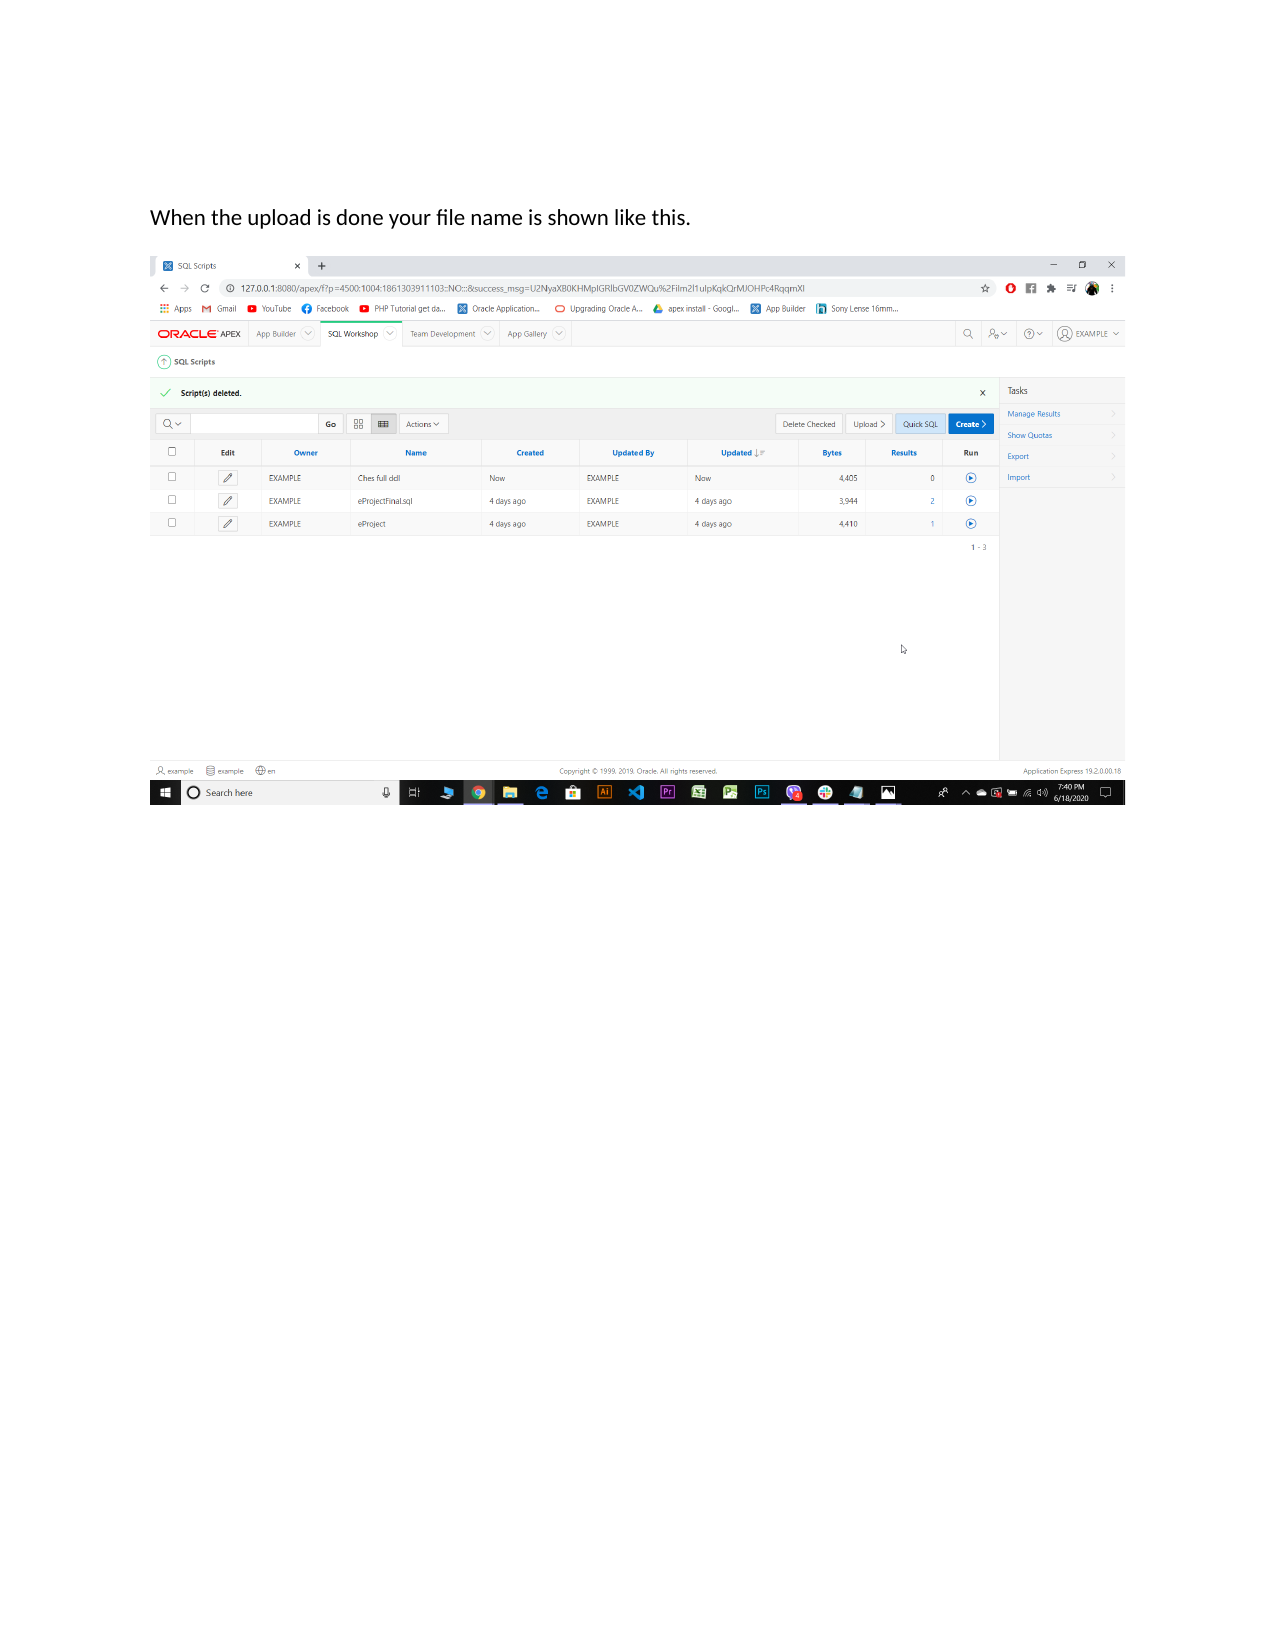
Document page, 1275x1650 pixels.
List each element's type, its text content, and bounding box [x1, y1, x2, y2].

picture [150, 256, 1125, 805]
text When the upload is done your file name is shown like this. [150, 203, 1125, 231]
